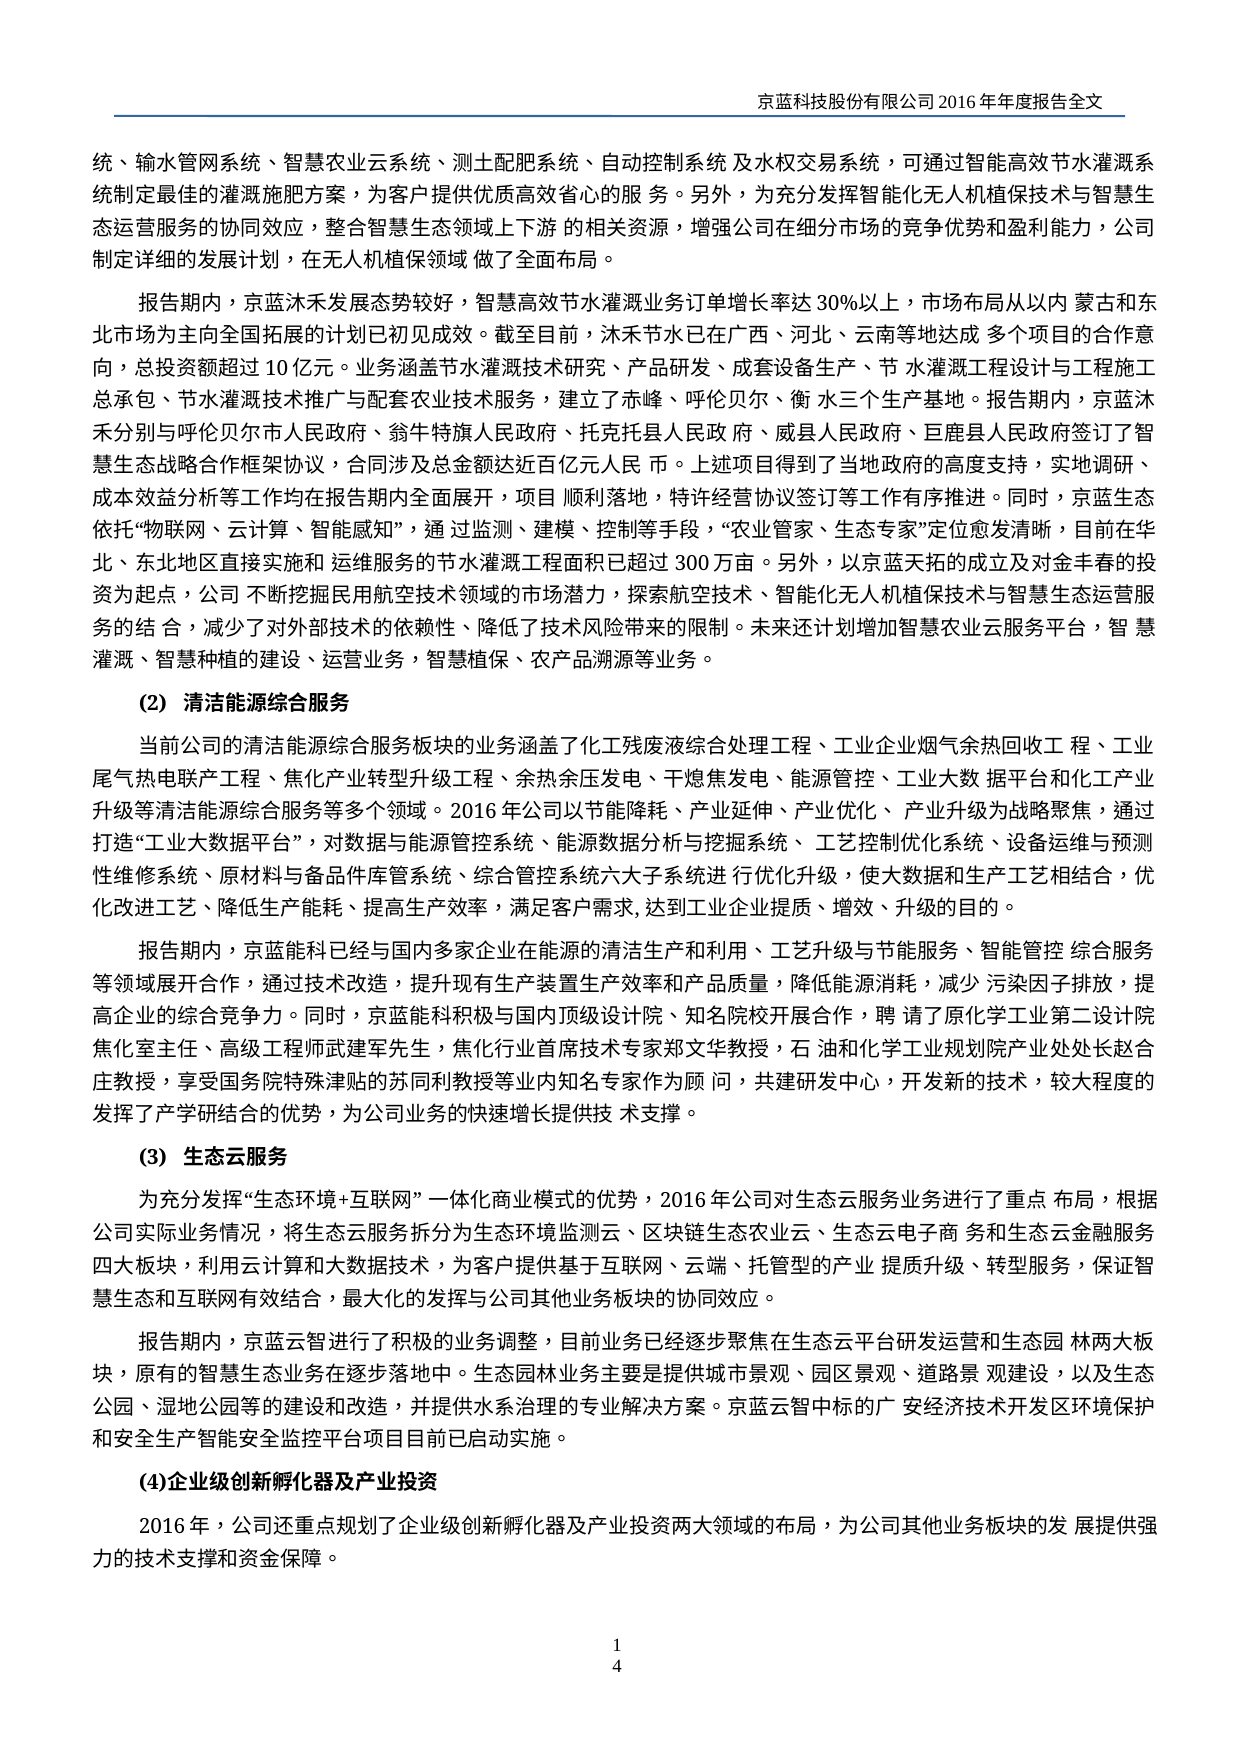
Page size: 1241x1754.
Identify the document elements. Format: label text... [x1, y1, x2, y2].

text 当前公司的清洁能源综合服务板块的业务涵盖了化工残废液综合处理工程、工业企业烟气余热回收工 程、工业尾气热电联产工程、焦化产业转型升级工程、余热余压发电、干熄焦发电、能源管控、工业大数 据平台和化工产业升级等清洁能源综合服务等多个领域。2016年公司以节能降耗、产业延伸、产业优化、 产业升级为战略聚焦，通过打造“工业大数据平台”，对数据与能源管控系统、能源数据分析与挖掘系统、 工艺控制优化系统、设备运维与预测性维修系统、原材料与备品件库管系统、综合管控系统六大子系统进 行优化升级，使大数据和生产工艺相结合，优化改进工艺、降低生产能耗、提高生产效率，满足客户需求, 达到工业企业提质、增效、升级的目的。 [93, 728, 1158, 922]
text 2016年，公司还重点规划了企业级创新孵化器及产业投资两大领域的布局，为公司其他业务板块的发 展提供强力的技术支撑和资金保障。 [93, 1507, 1158, 1574]
list 企业级创新孵化器及产业投资 [93, 1464, 1158, 1496]
text 为充分发挥“生态环境+互联网” 一体化商业模式的优势，2016年公司对生态云服务业务进行了重点 布局，根据公司实际业务情况，将生态云服务拆分为生态环境监测云、区块链生态农业云、生态云电子商 务和生态云金融服务四大板块，利用云计算和大数据技术，为客户提供基于互联网、云端、托管型的产业 提质升级、转型服务，保证智慧生态和互联网有效结合，最大化的发挥与公司其他业务板块的协同效应。 [93, 1182, 1158, 1313]
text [93, 144, 1158, 274]
text 报告期内，京蓝云智进行了积极的业务调整，目前业务已经逐步聚焦在生态云平台研发运营和生态园 林两大板块，原有的智慧生态业务在逐步落地中。生态园林业务主要是提供城市景观、园区景观、道路景 观建设，以及生态公园、湿地公园等的建设和改造，并提供水系治理的专业解决方案。京蓝云智中标的广 安经济技术开发区环境保护和安全生产智能安全监控平台项目目前已启动实施。 [93, 1323, 1158, 1453]
list 清洁能源综合服务 [93, 685, 1158, 717]
text 报告期内，京蓝能科已经与国内多家企业在能源的清洁生产和利用、工艺升级与节能服务、智能管控 综合服务等领域展开合作，通过技术改造，提升现有生产装置生产效率和产品质量，降低能源消耗，减少 污染因子排放，提高企业的综合竞争力。同时，京蓝能科积极与国内顶级设计院、知名院校开展合作，聘 请了原化学工业第二设计院焦化室主任、高级工程师武建军先生，焦化行业首席技术专家郑文华教授，石 油和化学工业规划院产业处处长赵合庄教授，享受国务院特殊津贴的苏同利教授等业内知名专家作为顾 问，共建研发中心，开发新的技术，较大程度的发挥了产学研结合的优势，为公司业务的快速增长提供技 术支撑。 [93, 933, 1158, 1128]
text 报告期内，京蓝沐禾发展态势较好，智慧高效节水灌溉业务订单增长率达30%以上，市场布局从以内 蒙古和东北市场为主向全国拓展的计划已初见成效。截至目前，沐禾节水已在广西、河北、云南等地达成 多个项目的合作意向，总投资额超过10亿元。业务涵盖节水灌溉技术研究、产品研发、成套设备生产、节 水灌溉工程设计与工程施工总承包、节水灌溉技术推广与配套农业技术服务，建立了赤峰、呼伦贝尔、衡 水三个生产基地。报告期内，京蓝沐禾分别与呼伦贝尔市人民政府、翁牛特旗人民政府、托克托县人民政 府、威县人民政府、巨鹿县人民政府签订了智慧生态战略合作框架协议，合同涉及总金额达近百亿元人民 币。上述项目得到了当地政府的高度支持，实地调研、成本效益分析等工作均在报告期内全面展开，项目 顺利落地，特许经营协议签订等工作有序推进。同时，京蓝生态依托“物联网、云计算、智能感知”，通 过监测、建模、控制等手段，“农业管家、生态专家”定位愈发清晰，目前在华北、东北地区直接实施和 运维服务的节水灌溉工程面积已超过300万亩。另外，以京蓝天拓的成立及对金丰春的投资为起点，公司 不断挖掘民用航空技术领域的市场潜力，探索航空技术、智能化无人机植保技术与智慧生态运营服务的结 合，减少了对外部技术的依赖性、降低了技术风险带来的限制。未来还计划增加智慧农业云服务平台，智 慧灌溉、智慧种植的建设、运营业务，智慧植保、农产品溯源等业务。 [93, 284, 1158, 674]
list 生态云服务 [93, 1139, 1158, 1171]
